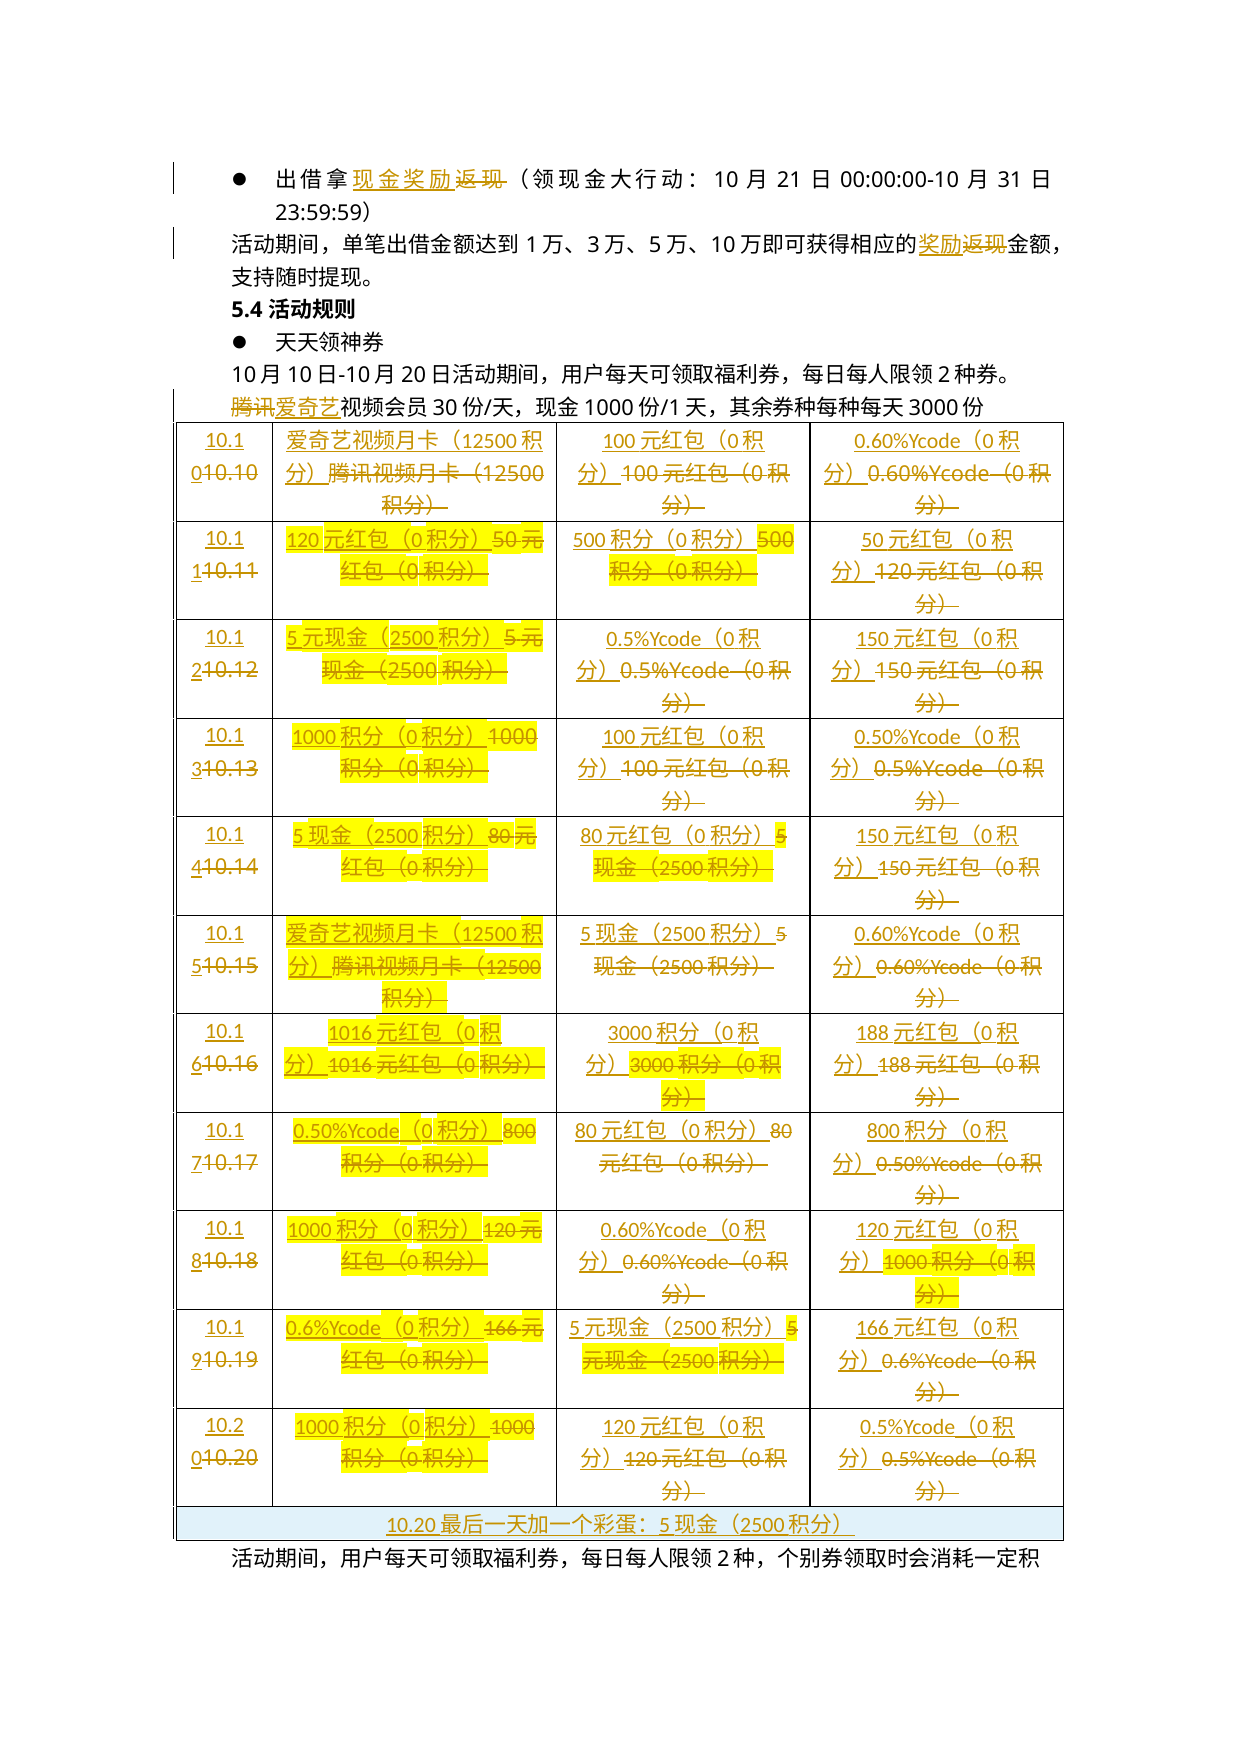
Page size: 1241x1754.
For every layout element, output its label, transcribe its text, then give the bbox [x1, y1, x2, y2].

table_cell [811, 522, 1063, 619]
table_cell [557, 1113, 809, 1210]
table_cell [273, 817, 556, 915]
table_cell [273, 1113, 556, 1210]
table_cell [557, 719, 809, 816]
table_cell [177, 1310, 272, 1407]
table_cell [177, 1113, 272, 1210]
list 出借拿（领现金大行动：10月21日00:00:00-10月31日23:59:59） [231, 162, 1053, 227]
text 活动期间，单笔出借金额达到1万、3万、5万、10万即可获得相应的金额，支持随时提现。 [231, 227, 1053, 292]
table_cell [177, 1014, 272, 1112]
table_cell [177, 620, 272, 718]
table_cell [557, 1211, 809, 1309]
table_cell [811, 817, 1063, 915]
table_cell [557, 916, 809, 1013]
table_cell [273, 916, 556, 1013]
table_header [557, 423, 809, 521]
table_header [177, 423, 272, 521]
table_cell [811, 1409, 1063, 1506]
text 视频会员30份/天，现金1000份/1天，其余券种每种每天3000份 [187, 389, 1053, 422]
table_cell [811, 620, 1063, 718]
text 10月10日-10月20日活动期间，用户每天可领取福利券，每日每人限领2种券。 [231, 357, 1053, 389]
table_cell [811, 916, 1063, 1013]
table_cell [177, 1409, 272, 1506]
table_cell [557, 1310, 809, 1407]
table_cell [273, 620, 556, 718]
table_cell [177, 1211, 272, 1309]
table_cell [273, 1409, 556, 1506]
table_cell [811, 719, 1063, 816]
table_cell [177, 817, 272, 915]
text 5.4 活动规则 [231, 292, 1053, 324]
table_cell [811, 1211, 1063, 1309]
table_cell [557, 1409, 809, 1506]
table_header [273, 423, 556, 521]
table_cell [177, 522, 272, 619]
table_cell [557, 1014, 809, 1112]
table_cell [811, 1113, 1063, 1210]
table_cell [273, 1310, 556, 1407]
table_cell [273, 719, 556, 816]
table_header [811, 423, 1063, 521]
table_cell [273, 1211, 556, 1309]
table_cell [273, 1014, 556, 1112]
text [187, 1541, 1053, 1573]
table_cell [177, 719, 272, 816]
table_cell [557, 817, 809, 915]
table_cell [557, 522, 809, 619]
table_cell [557, 620, 809, 718]
table_cell [273, 522, 556, 619]
list 天天领神券 [231, 324, 1053, 357]
table_cell [811, 1310, 1063, 1407]
table_cell [177, 916, 272, 1013]
table_cell [811, 1014, 1063, 1112]
